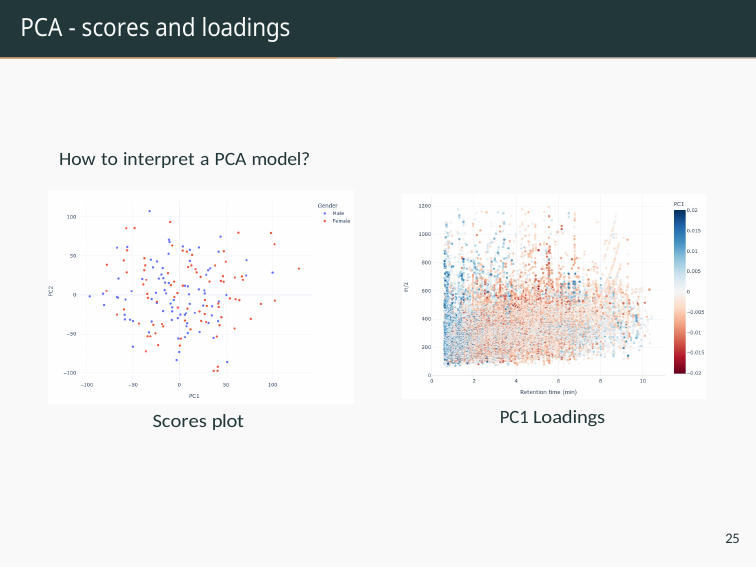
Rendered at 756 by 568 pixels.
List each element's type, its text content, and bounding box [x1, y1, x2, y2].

text 25 [0, 530, 740, 547]
text Scores plot PC1 Loadings [2, 189, 756, 432]
text How to interpret a PCA model? [59, 147, 756, 170]
